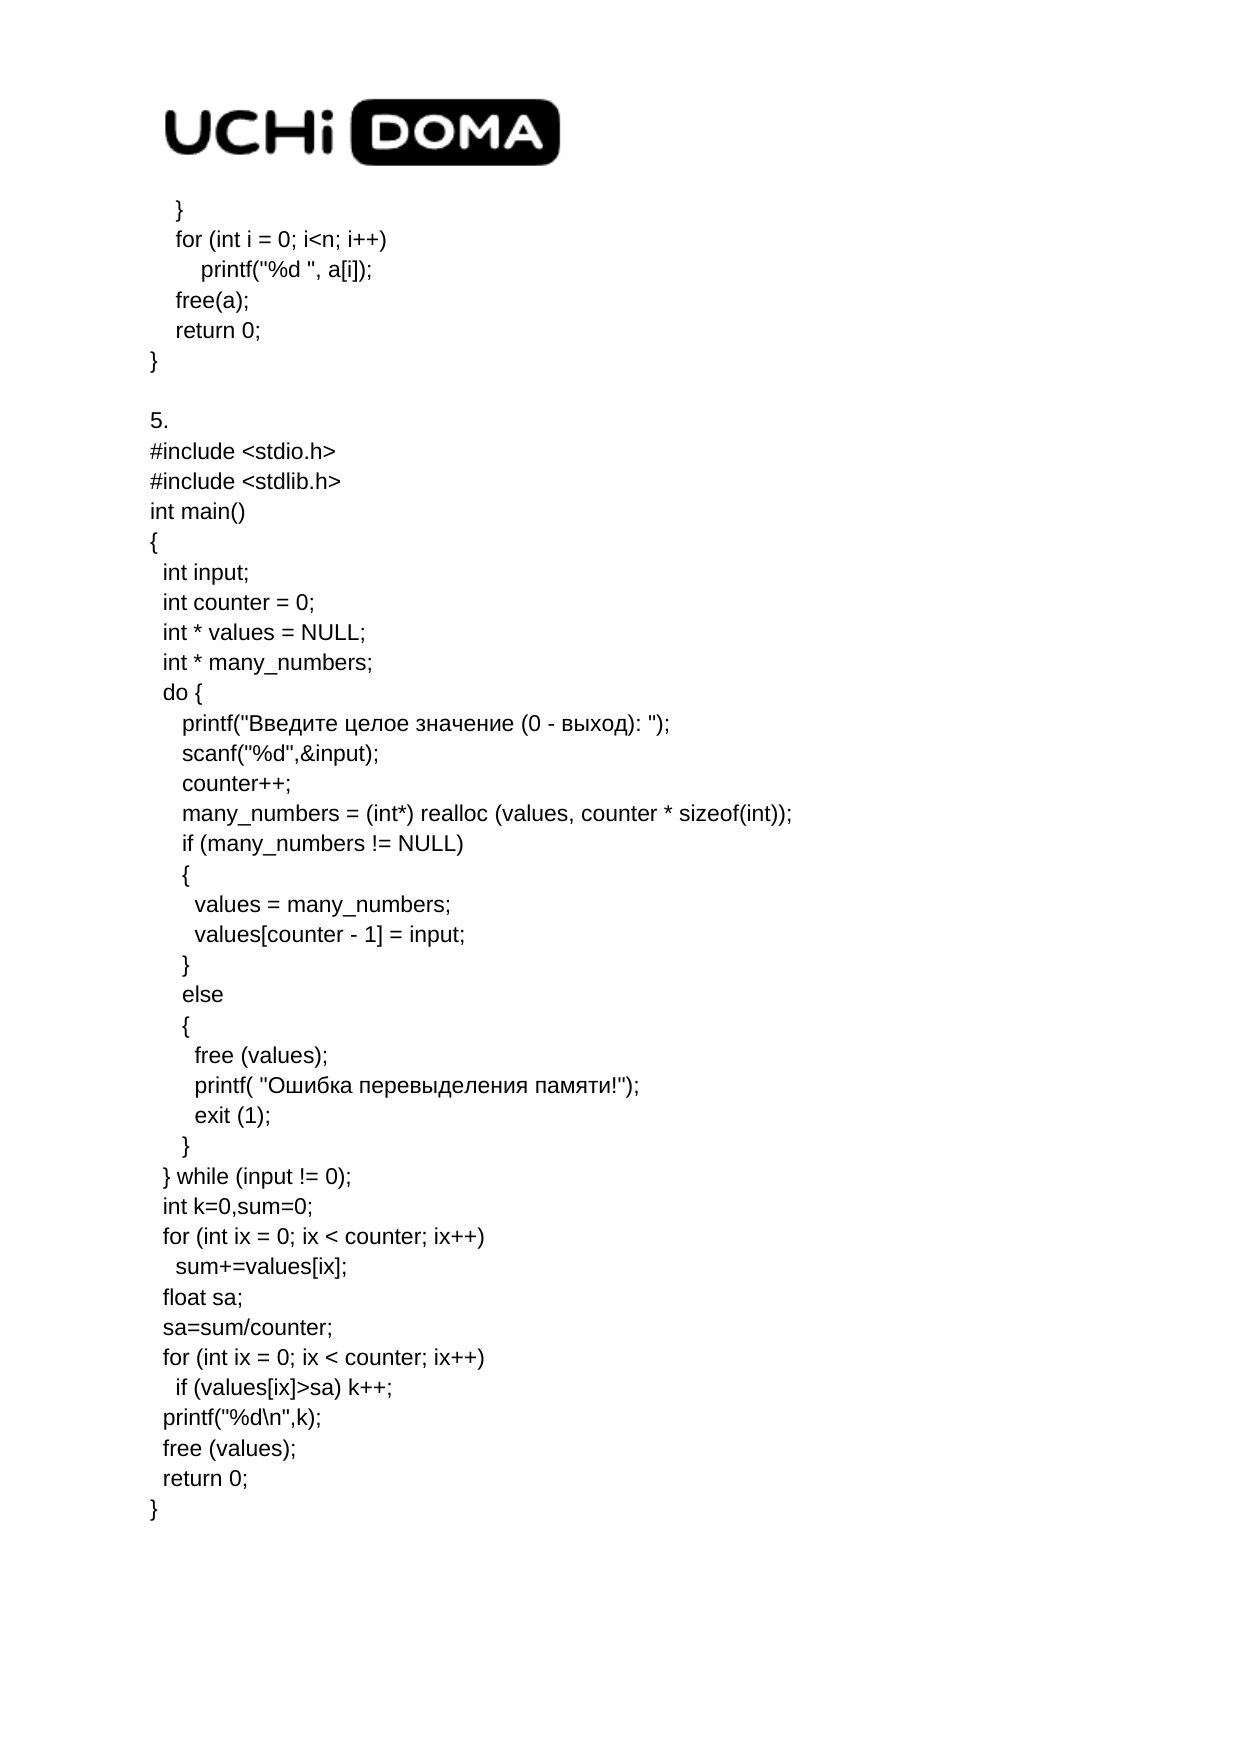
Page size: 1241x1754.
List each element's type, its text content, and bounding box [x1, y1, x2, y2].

text free(a); [150, 287, 1090, 313]
text sa=sum/counter; [150, 1314, 1090, 1340]
text printf( "Ошибка перевыделения памяти!"); [150, 1072, 1090, 1098]
text int k=0,sum=0; [150, 1193, 1090, 1219]
text return 0; [150, 1465, 1090, 1491]
text } [150, 1132, 1090, 1159]
text if (many_numbers != NULL) [150, 830, 1090, 857]
text printf("Введите целое значение (0 - выход): "); [150, 709, 1090, 736]
text { [150, 861, 1090, 887]
text #include <stdio.h> [150, 438, 1090, 464]
text { [150, 528, 1090, 555]
text } [150, 1495, 1090, 1521]
text free (values); [150, 1434, 1090, 1461]
text } [150, 347, 1090, 373]
text { [150, 1012, 1090, 1038]
text scanf("%d",&input); [150, 740, 1090, 766]
text float sa; [150, 1283, 1090, 1310]
text int * many_numbers; [150, 649, 1090, 676]
text int input; [150, 558, 1090, 585]
text do { [150, 679, 1090, 706]
text many_numbers = (int*) realloc (values, counter * sizeof(int)); [150, 800, 1090, 827]
text free (values); [150, 1042, 1090, 1068]
text int counter = 0; [150, 589, 1090, 615]
text if (values[ix]>sa) k++; [150, 1374, 1090, 1401]
picture [150, 75, 579, 193]
text return 0; [150, 317, 1090, 343]
text for (int ix = 0; ix < counter; ix++) [150, 1223, 1090, 1249]
text int * values = NULL; [150, 619, 1090, 645]
text } while (input != 0); [150, 1163, 1090, 1189]
text for (int ix = 0; ix < counter; ix++) [150, 1344, 1090, 1370]
text values[counter - 1] = input; [150, 921, 1090, 947]
text 5. [150, 407, 1090, 434]
text values = many_numbers; [150, 891, 1090, 917]
text printf("%d ", a[i]); [150, 256, 1090, 283]
text #include <stdlib.h> [150, 468, 1090, 494]
text counter++; [150, 770, 1090, 796]
text exit (1); [150, 1102, 1090, 1129]
text sum+=values[ix]; [150, 1253, 1090, 1280]
text for (int i = 0; i<n; i++) [150, 226, 1090, 253]
text int main() [150, 498, 1090, 524]
text } [150, 951, 1090, 978]
text } [150, 196, 1090, 222]
text printf("%d\n",k); [150, 1404, 1090, 1431]
text else [150, 981, 1090, 1008]
